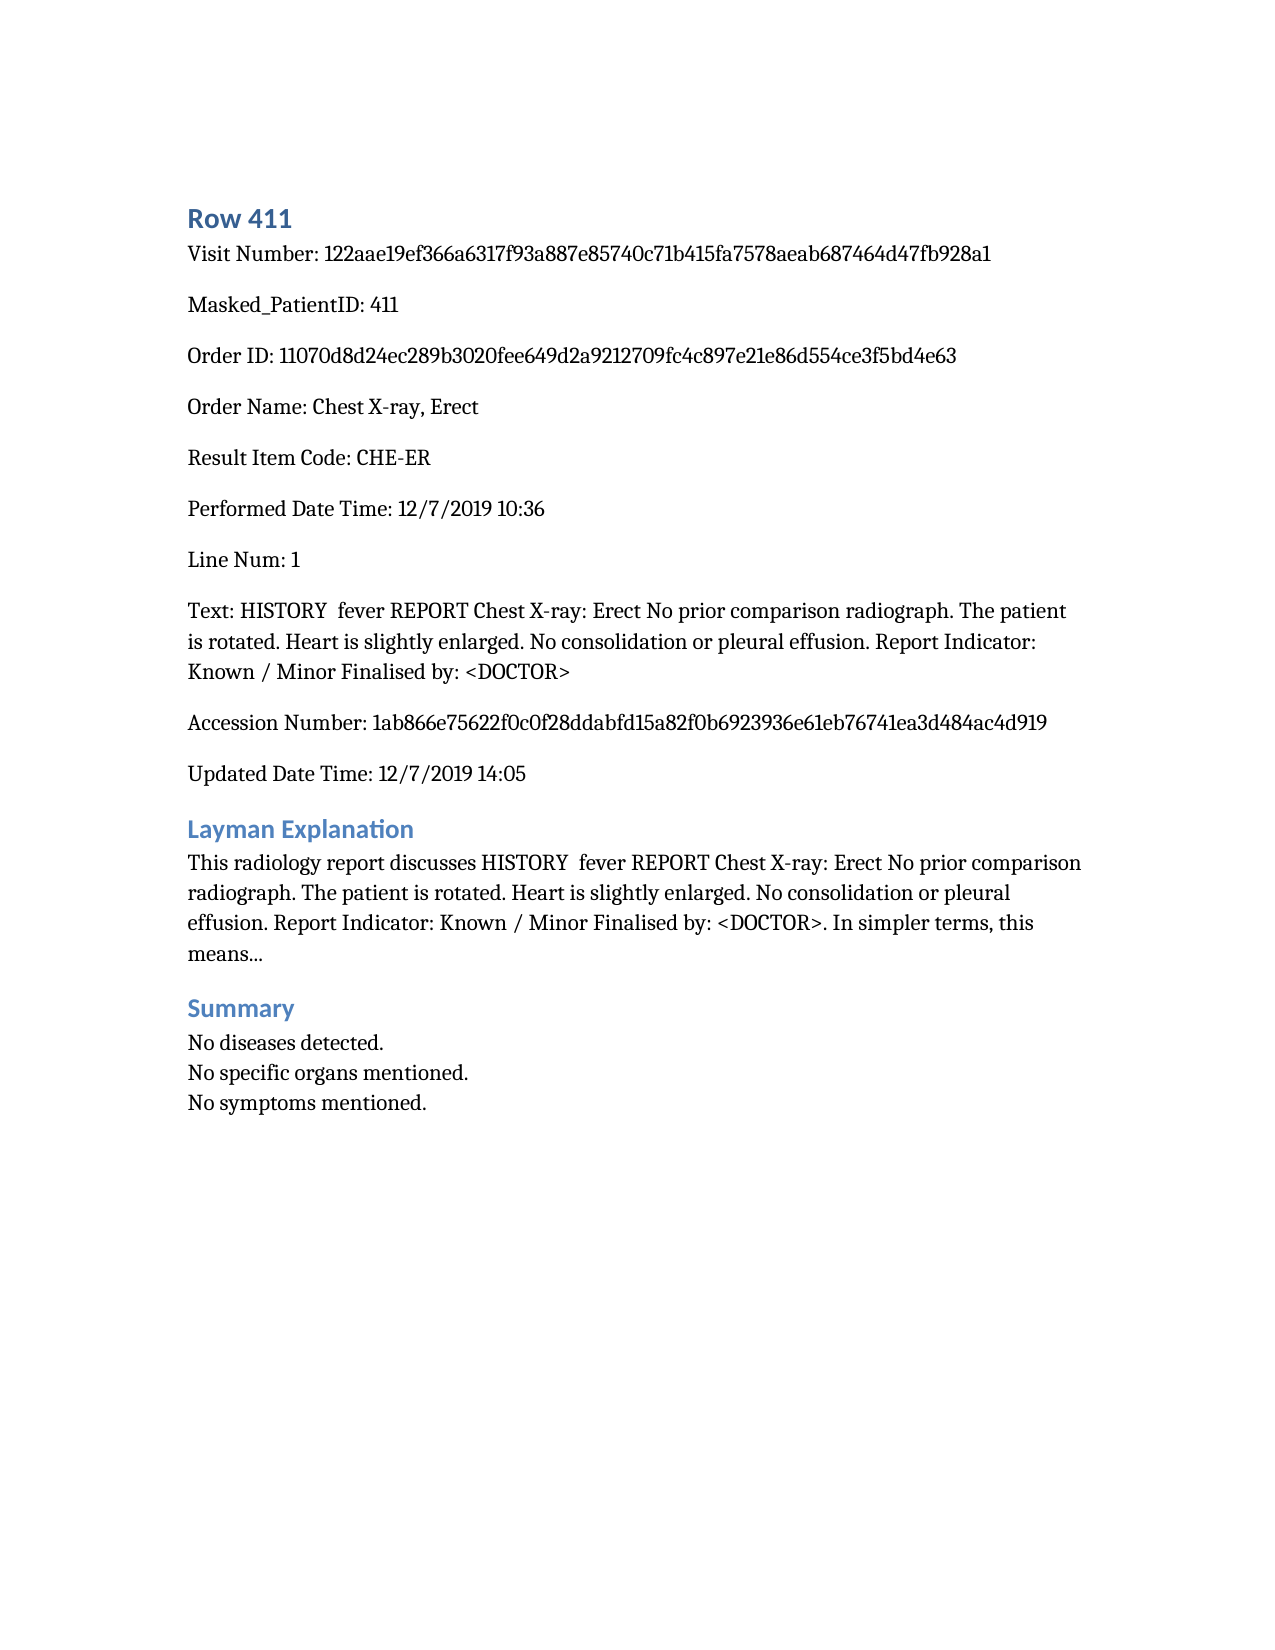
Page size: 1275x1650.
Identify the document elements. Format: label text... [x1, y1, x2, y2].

subtitle Summary [187, 991, 1087, 1024]
text This radiology report discusses HISTORY fever REPORT Chest X-ray: Erect No prior comparison radiograph. The patient is rotated. Heart is slightly enlarged. No consolidation or pleural effusion. Report Indicator: Known / Minor Finalised by: <DOCTOR>. In simpler terms, this means... [187, 850, 1087, 967]
text Visit Number: 122aae19ef366a6317f93a887e85740c71b415fa7578aeab687464d47fb928a1 [187, 241, 1087, 267]
text Result Item Code: CHE-ER [187, 445, 1087, 471]
text Order ID: 11070d8d24ec289b3020fee649d2a9212709fc4c897e21e86d554ce3f5bd4e63 [187, 343, 1087, 369]
text Performed Date Time: 12/7/2019 10:36 [187, 496, 1087, 522]
text Order Name: Chest X-ray, Erect [187, 394, 1087, 420]
text Line Num: 1 [187, 547, 1087, 573]
text Masked_PatientID: 411 [187, 292, 1087, 318]
text Updated Date Time: 12/7/2019 14:05 [187, 761, 1087, 787]
text No diseases detected. No specific organs mentioned. No symptoms mentioned. [187, 1029, 1087, 1116]
text Accession Number: 1ab866e75622f0c0f28ddabfd15a82f0b6923936e61eb76741ea3d484ac4d919 [187, 710, 1087, 736]
subtitle Row 411 [187, 200, 1087, 236]
text Text: HISTORY fever REPORT Chest X-ray: Erect No prior comparison radiograph. The patient is rotated. Heart is slightly enlarged. No consolidation or pleural effusion. Report Indicator: Known / Minor Finalised by: <DOCTOR> [187, 598, 1087, 685]
subtitle Layman Explanation [187, 812, 1087, 845]
